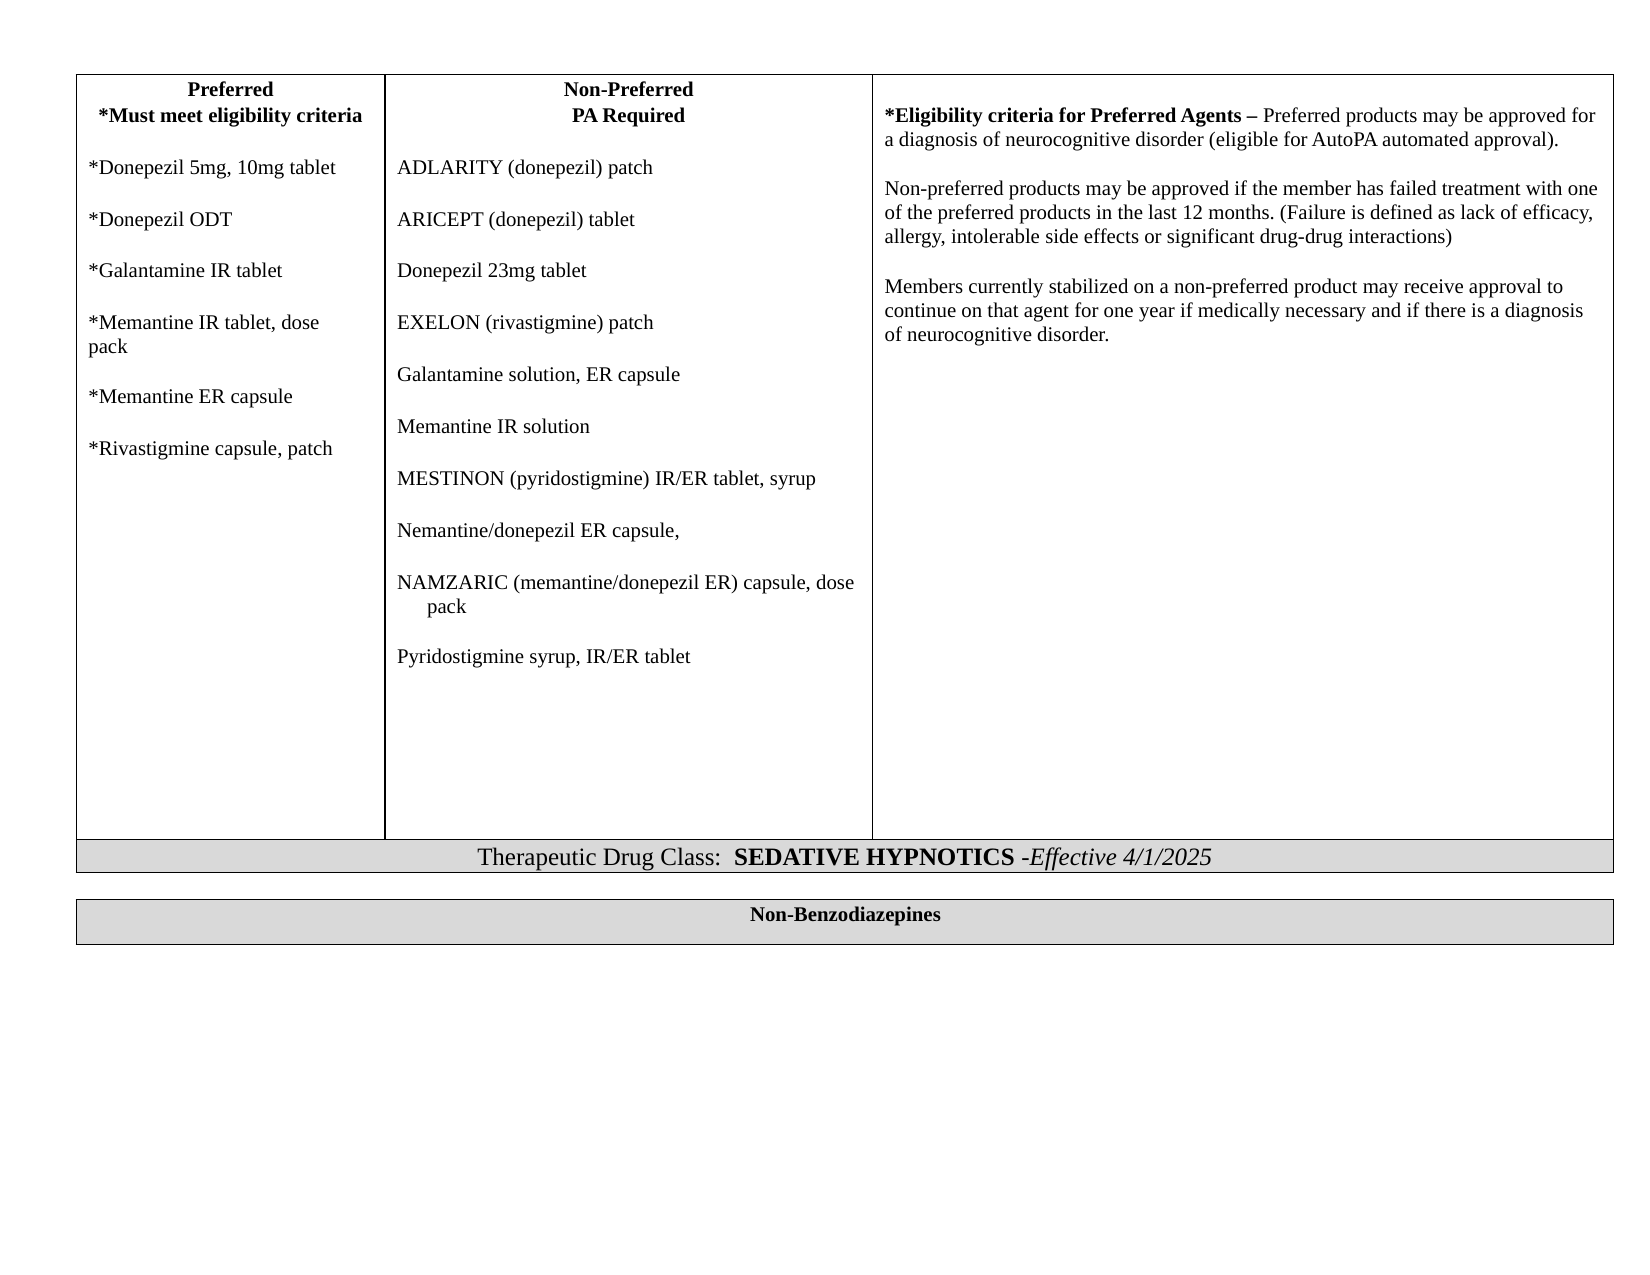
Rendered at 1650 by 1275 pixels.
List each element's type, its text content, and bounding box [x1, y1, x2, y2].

table_header [77, 900, 749, 944]
table_cell *Eligibility criteria for Preferred Agents – Preferred products may be approved for a diagnosis of neurocognitive disorder (eligible for AutoPA automated approval). Non-preferred products may be approved if the member has failed treatment with one of the preferred products in the last 12 months. (Failure is defined as lack of efficacy, allergy, intolerable side effects or significant drug-drug interactions) Members currently stabilized on a non-preferred product may receive approval to continue on that agent for one year if medically necessary and if there is a diagnosis of neurocognitive disorder. [873, 75, 1613, 839]
table_header Non-Benzodiazepines [749, 900, 1613, 944]
table_cell Therapeutic Drug Class: SEDATIVE HYPNOTICS -Effective 4/1/2025 [77, 840, 1613, 872]
table_cell Non-Preferred PA Required ADLARITY (donepezil) patch ARICEPT (donepezil) tablet Donepezil 23mg tablet EXELON (rivastigmine) patch Galantamine solution, ER capsule Memantine IR solution MESTINON (pyridostigmine) IR/ER tablet, syrup Nemantine/donepezil ER capsule, NAMZARIC (memantine/donepezil ER) capsule, dose pack Pyridostigmine syrup, IR/ER tablet [386, 75, 872, 839]
table_cell Preferred *Must meet eligibility criteria *Donepezil 5mg, 10mg tablet *Donepezil ODT *Galantamine IR tablet *Memantine IR tablet, dose pack *Memantine ER capsule *Rivastigmine capsule, patch [77, 75, 384, 839]
